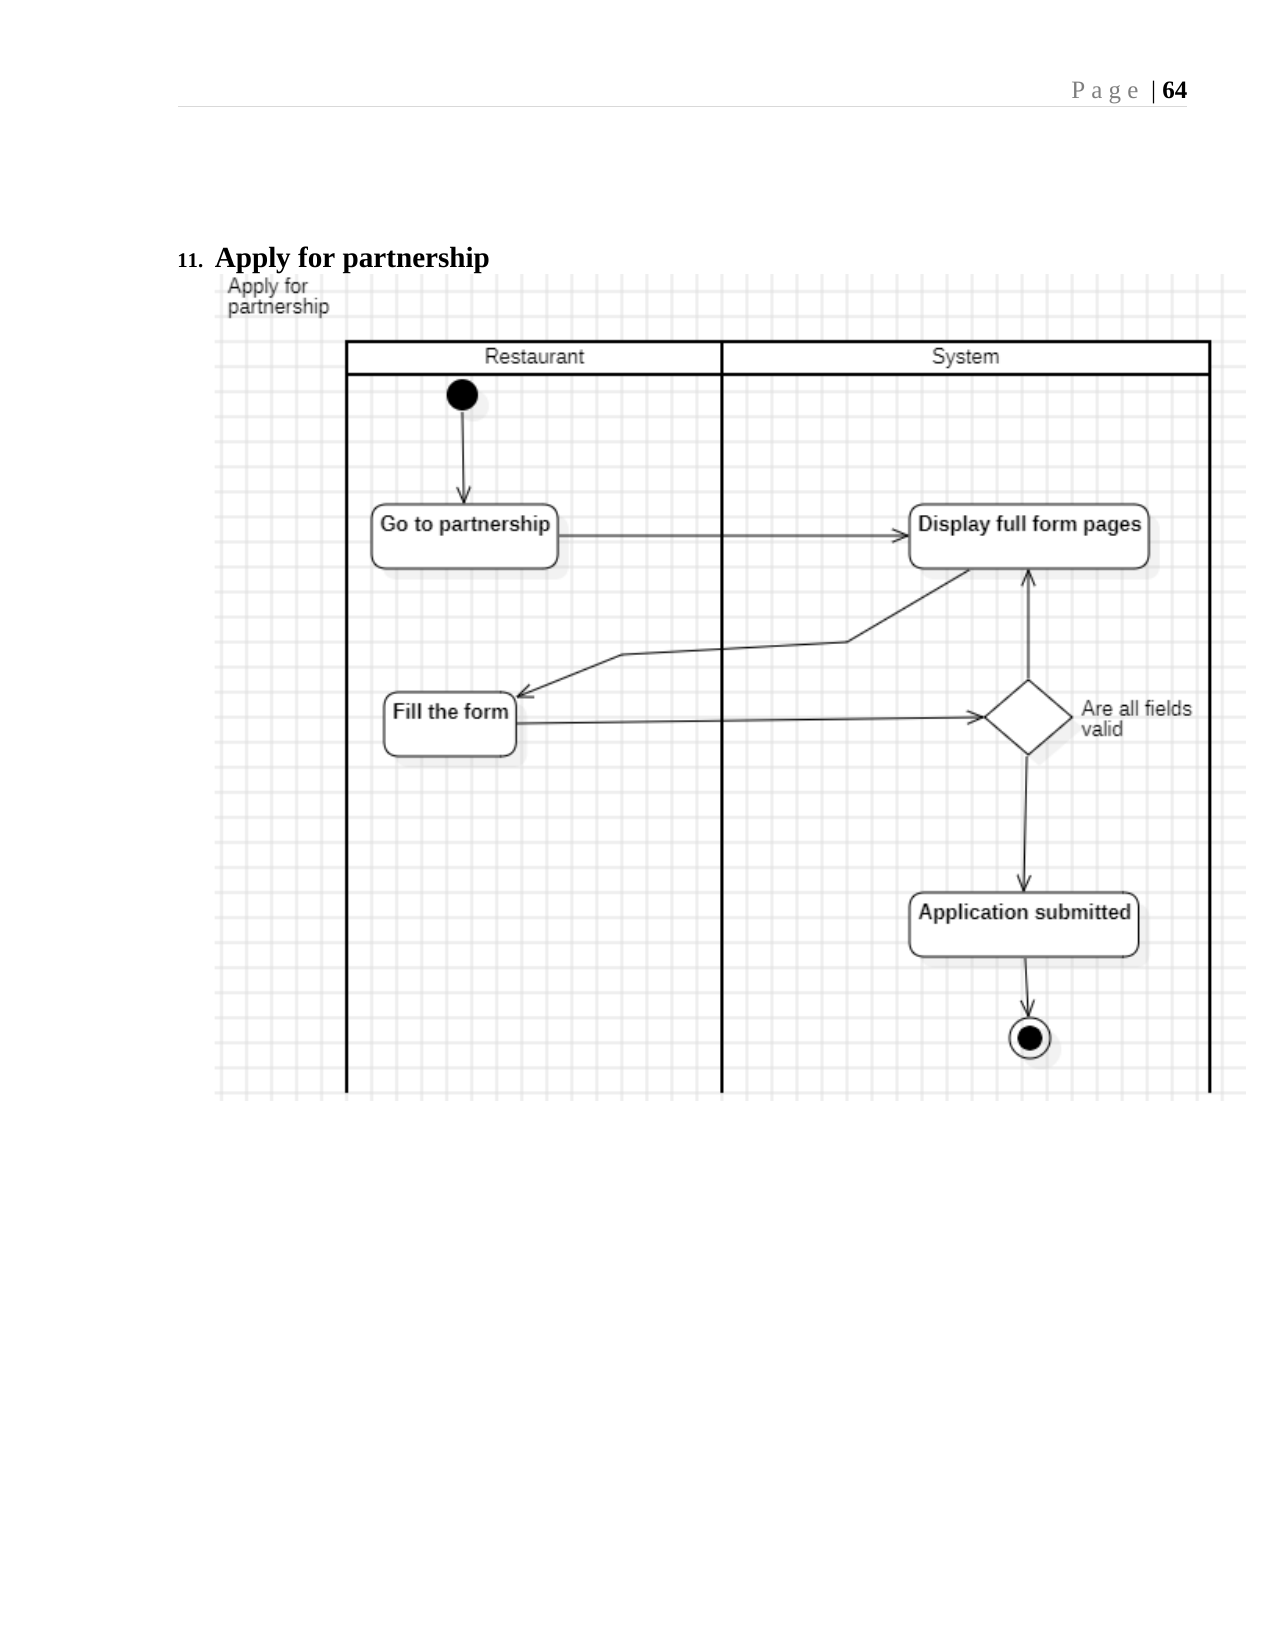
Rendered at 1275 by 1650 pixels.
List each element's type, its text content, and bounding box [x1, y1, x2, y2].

list Apply for partnership [177, 241, 1187, 274]
picture [214, 274, 1246, 1101]
